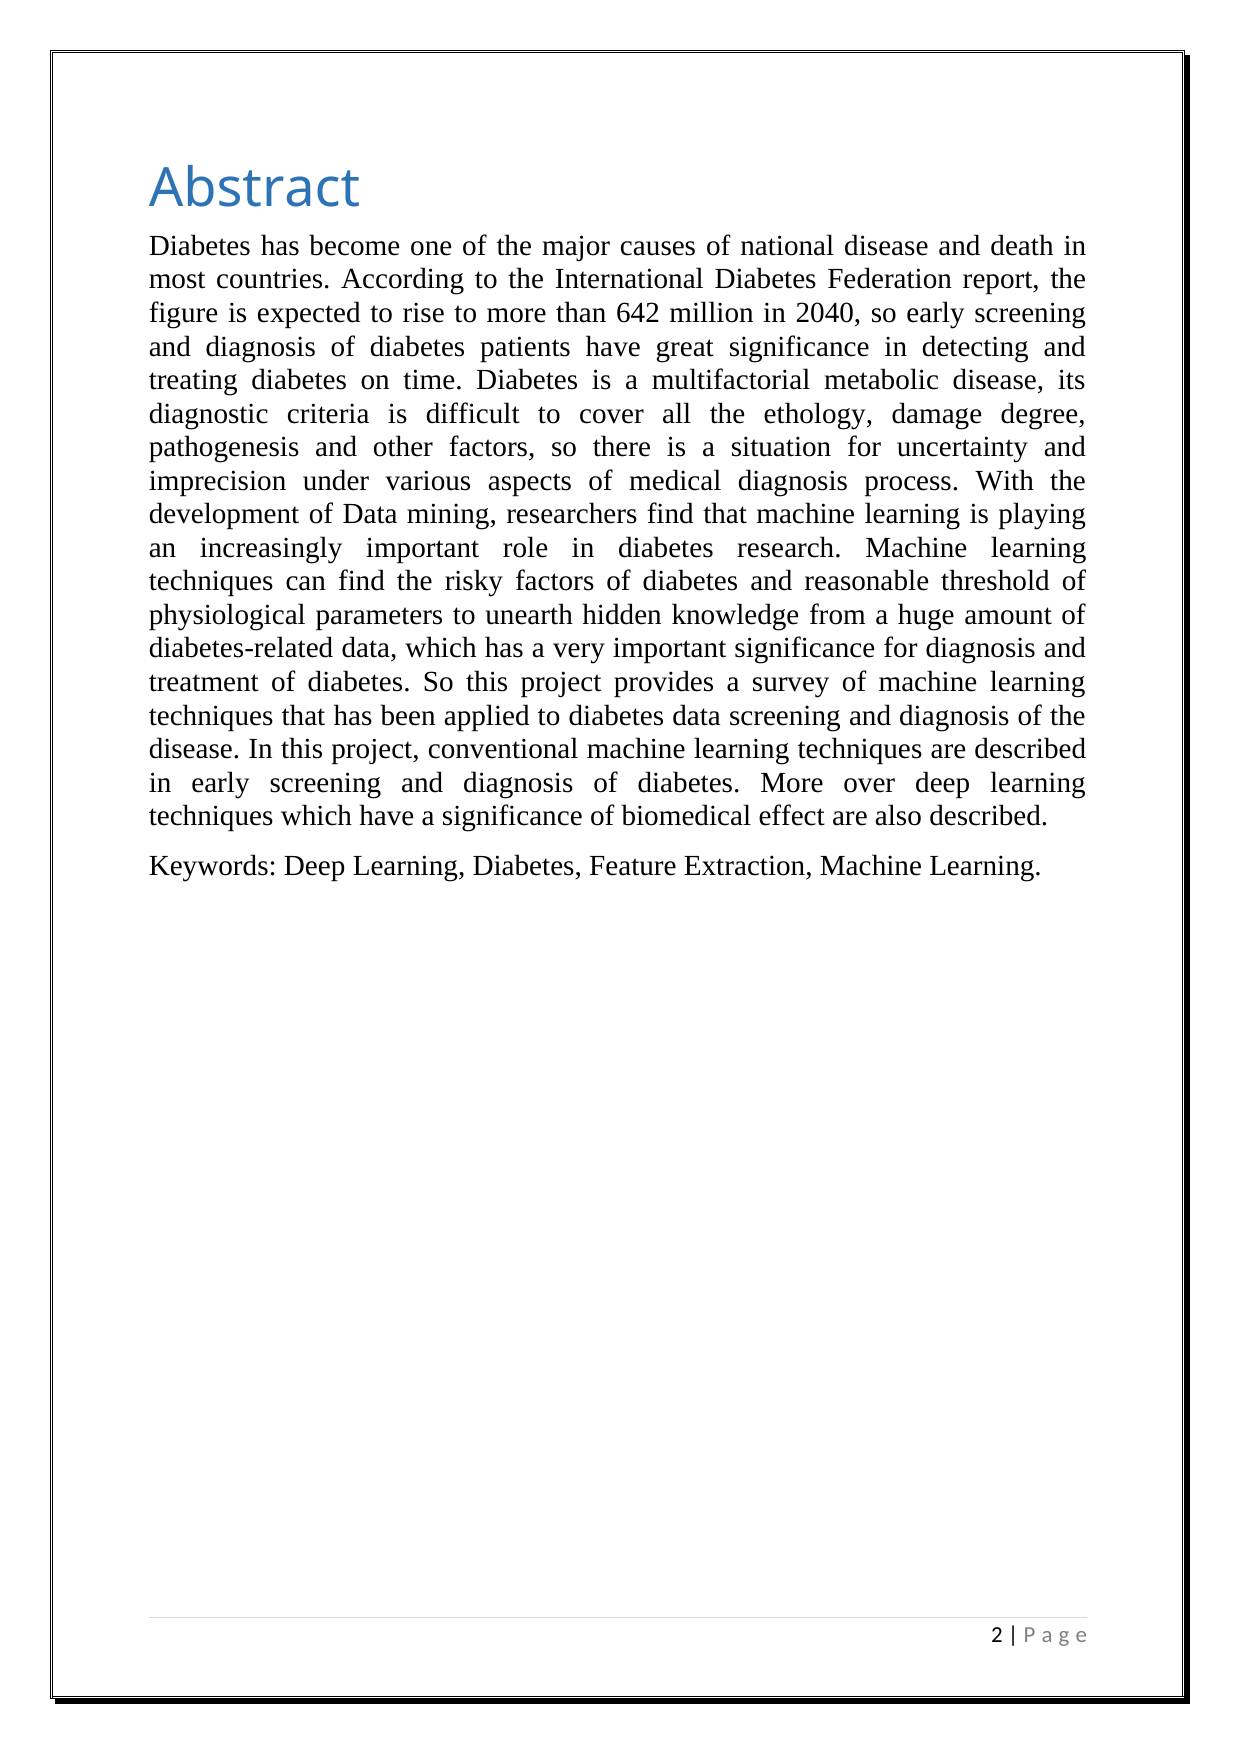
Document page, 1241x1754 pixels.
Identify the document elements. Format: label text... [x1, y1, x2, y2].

subtitle Abstract [148, 148, 1087, 222]
text Keywords: Deep Learning, Diabetes, Feature Extraction, Machine Learning. [148, 848, 1087, 882]
text Diabetes has become one of the major causes of national disease and death in most countries. According to the International Diabetes Federation report, the figure is expected to rise to more than 642 million in 2040, so early screening and diagnosis of diabetes patients have great significance in detecting and treating diabetes on time. Diabetes is a multifactorial metabolic disease, its diagnostic criteria is difficult to cover all the ethology, damage degree, pathogenesis and other factors, so there is a situation for uncertainty and imprecision under various aspects of medical diagnosis process. With the development of Data mining, researchers find that machine learning is playing an increasingly important role in diabetes research. Machine learning techniques can find the risky factors of diabetes and reasonable threshold of physiological parameters to unearth hidden knowledge from a huge amount of diabetes-related data, which has a very important significance for diagnosis and treatment of diabetes. So this project provides a survey of machine learning techniques that has been applied to diabetes data screening and diagnosis of the disease. In this project, conventional machine learning techniques are described in early screening and diagnosis of diabetes. More over deep learning techniques which have a significance of biomedical effect are also described. [148, 228, 1087, 832]
